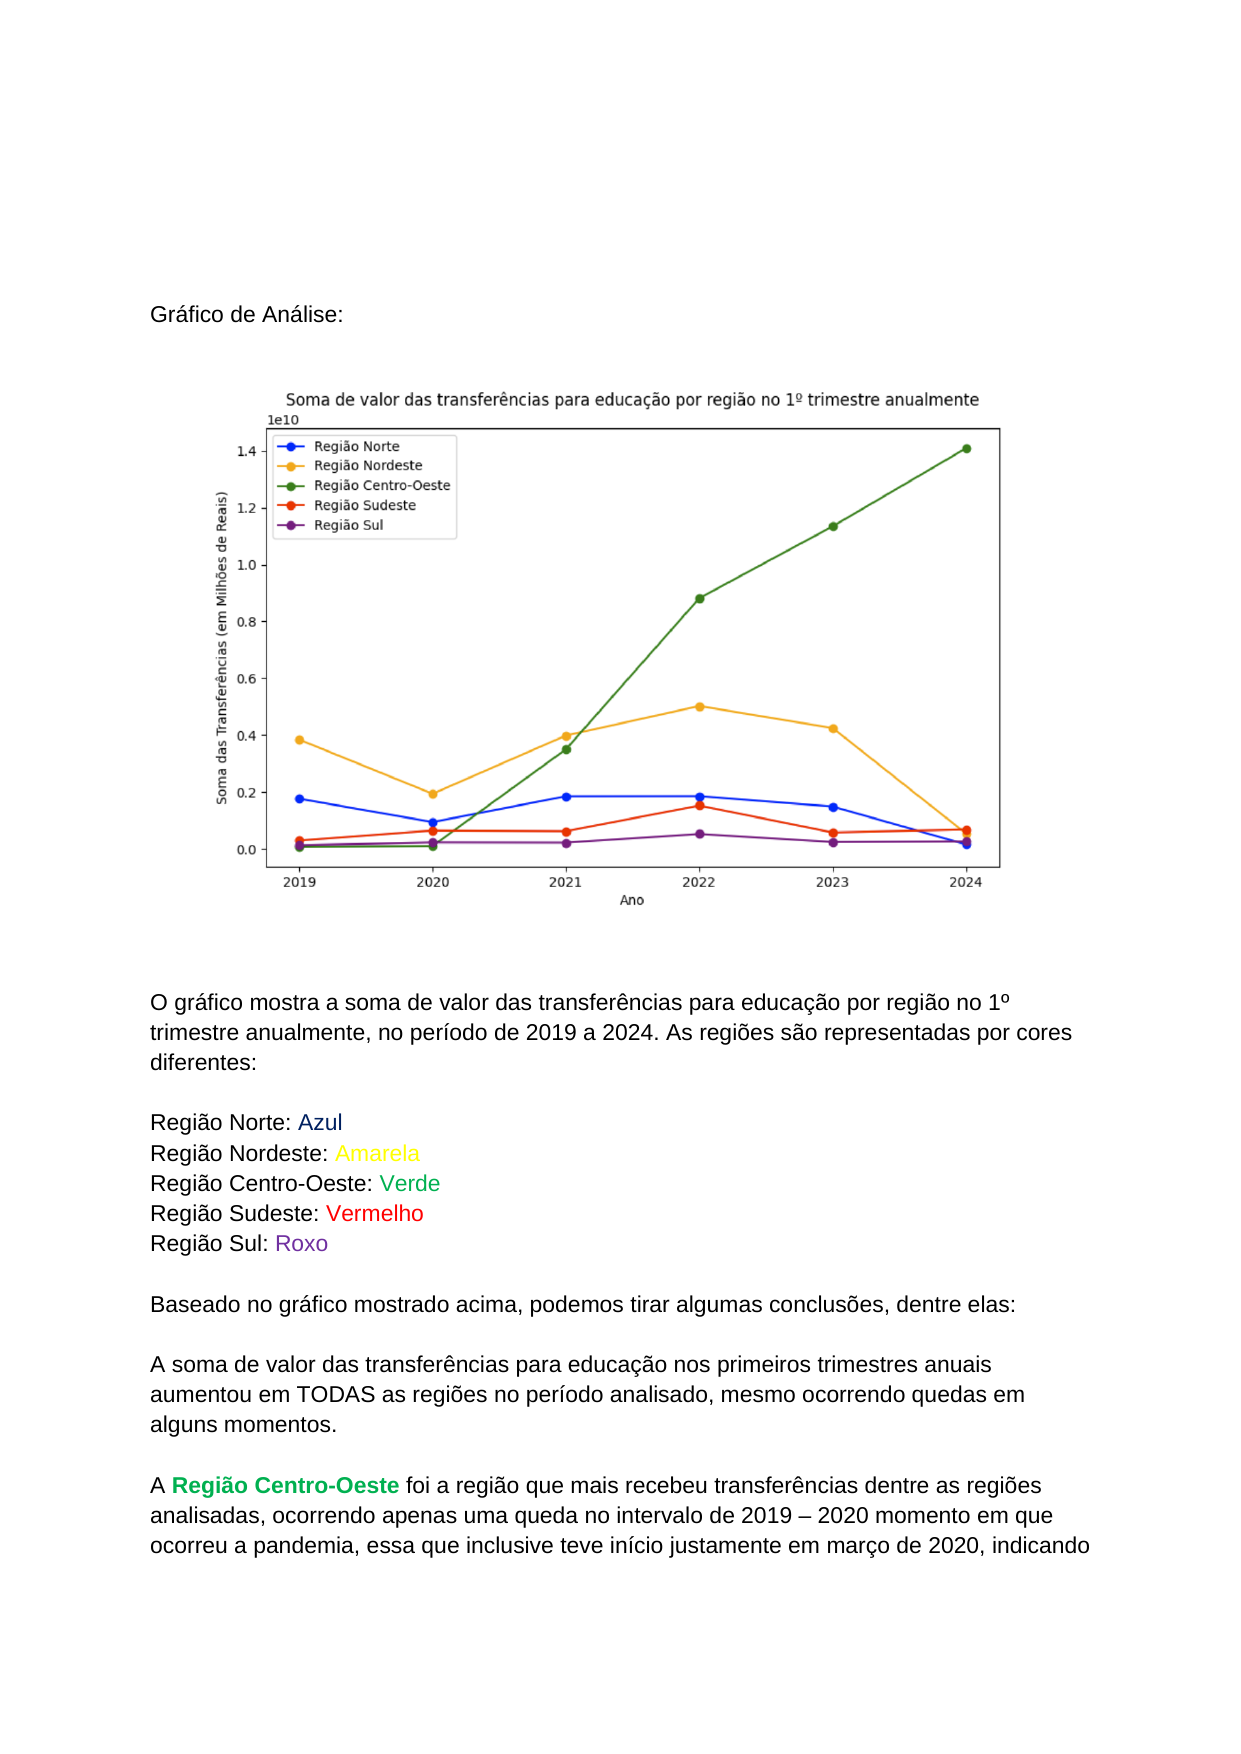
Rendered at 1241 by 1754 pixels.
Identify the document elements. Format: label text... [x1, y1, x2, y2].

text A soma de valor das transferências para educação nos primeiros trimestres anuais aumentou em TODAS as regiões no período analisado, mesmo ocorrendo quedas em alguns momentos. [150, 1351, 1090, 1438]
text Gráfico de Análise: [150, 301, 1090, 327]
text Região Centro-Oeste: Verde [150, 1170, 1090, 1196]
picture [150, 361, 1091, 925]
text Região Nordeste: Amarela [150, 1139, 1090, 1166]
text Região Norte: Azul [150, 1109, 1090, 1136]
text O gráfico mostra a soma de valor das transferências para educação por região no 1º trimestre anualmente, no período de 2019 a 2024. As regiões são representadas por cores diferentes: [150, 988, 1090, 1075]
text Região Sul: Roxo [150, 1230, 1090, 1256]
text Região Sudeste: Vermelho [150, 1200, 1090, 1226]
text Baseado no gráfico mostrado acima, podemos tirar algumas conclusões, dentre elas: [150, 1291, 1090, 1317]
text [150, 1472, 1090, 1558]
